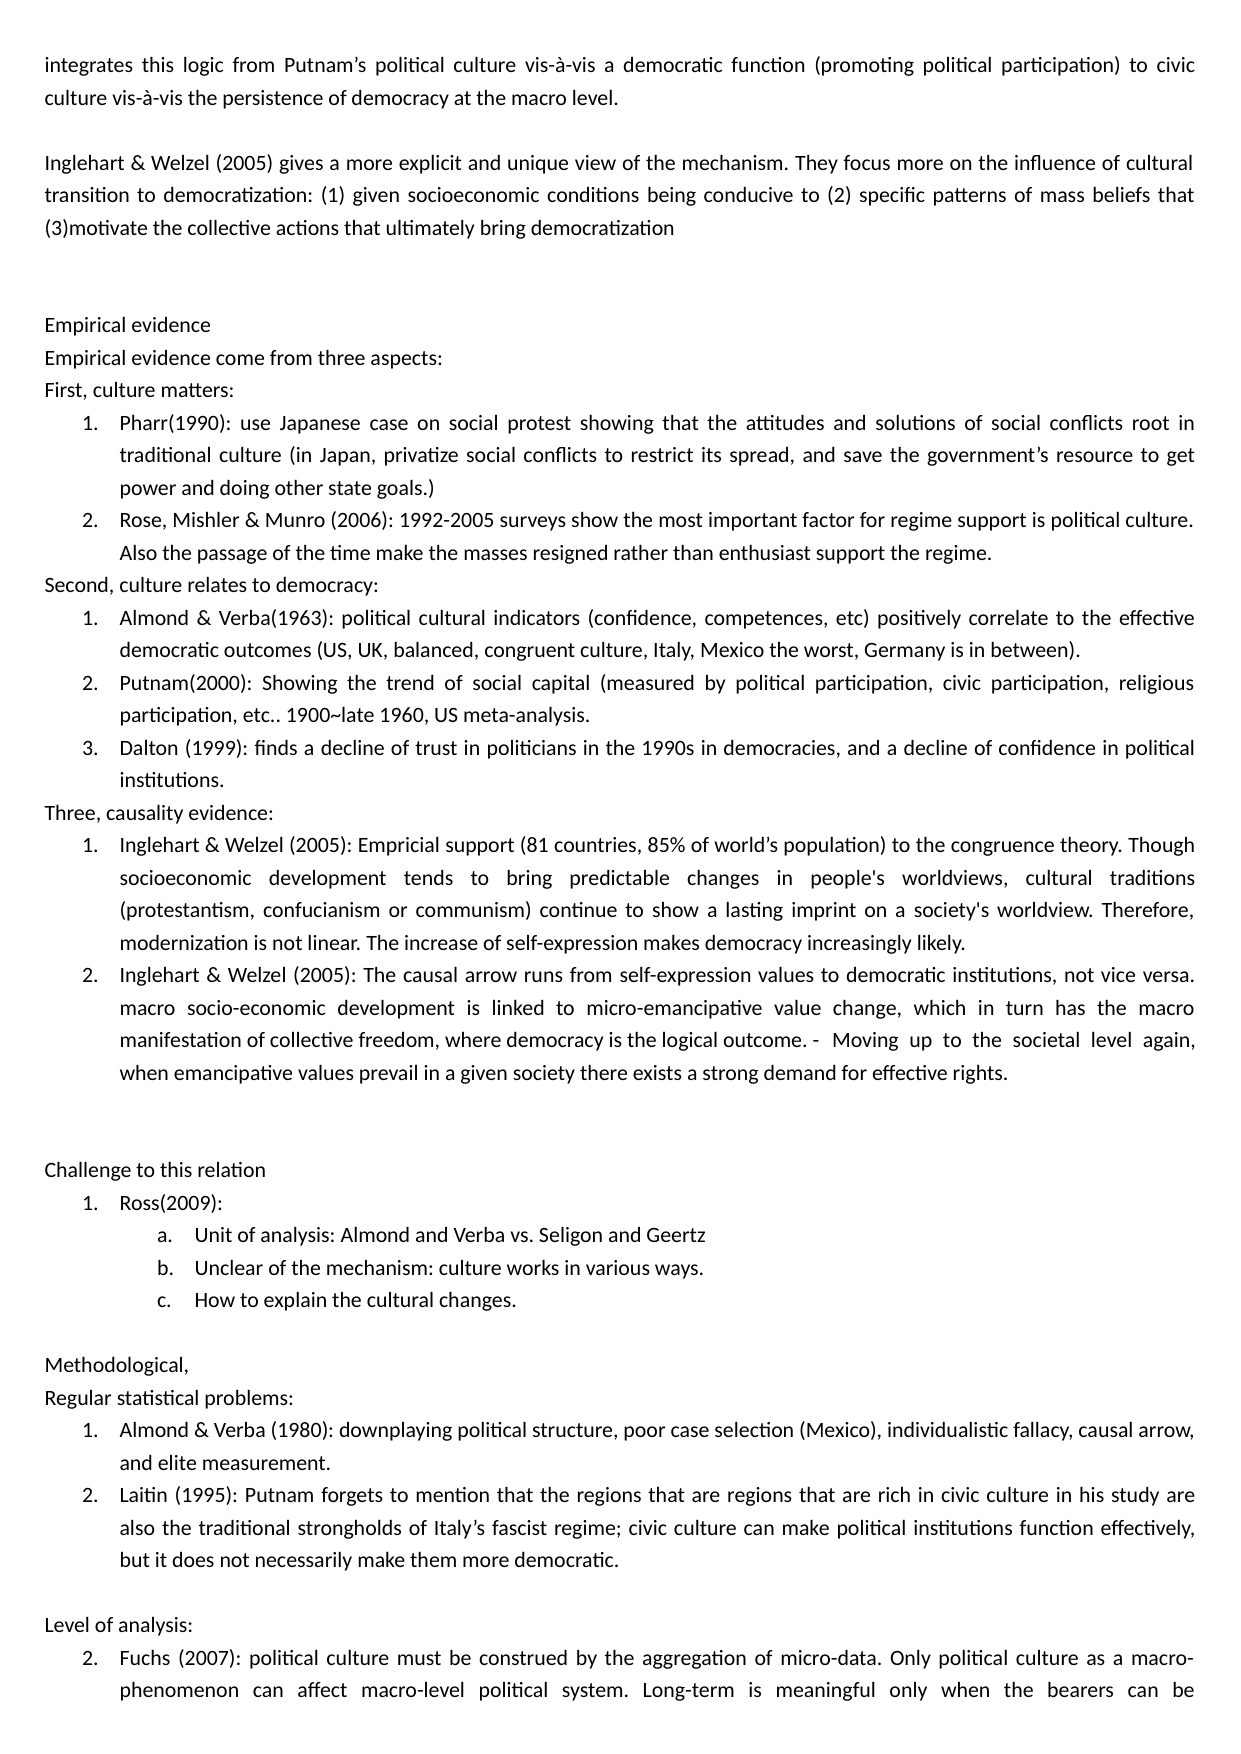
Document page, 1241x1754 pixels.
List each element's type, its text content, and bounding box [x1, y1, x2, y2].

list Rose, Mishler & Munro (2006): 1992-2005 surveys show the most important factor for regime support is political culture. Also the passage of the time make the masses resigned rather than enthusiast support the regime. [82, 503, 1196, 568]
text Second, culture relates to democracy: [44, 568, 1196, 601]
list Unit of analysis: Almond and Verba vs. Seligon and Geertz [157, 1218, 1196, 1251]
text Regular statistical problems: [44, 1381, 1196, 1413]
list Putnam(2000): Showing the trend of social capital (measured by political participation, civic participation, religious participation, etc.. 1900~late 1960, US meta-analysis. [82, 666, 1196, 731]
list Unclear of the mechanism: culture works in various ways. [157, 1251, 1196, 1283]
text Level of analysis: [44, 1608, 1196, 1641]
text Three, causality evidence: [44, 796, 1196, 828]
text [44, 48, 1196, 113]
list Inglehart & Welzel (2005): The causal arrow runs from self-expression values to democratic institutions, not vice versa. macro socio-economic development is linked to micro-emancipative value change, which in turn has the macro manifestation of collective freedom, where democracy is the logical outcome. - Moving up to the societal level again, when emancipative values prevail in a given society there exists a strong demand for effective rights. [82, 958, 1196, 1088]
list Dalton (1999): finds a decline of trust in politicians in the 1990s in democracies, and a decline of confidence in political institutions. [82, 731, 1196, 796]
text Empirical evidence come from three aspects: [44, 341, 1196, 373]
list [82, 1641, 1196, 1706]
list How to explain the cultural changes. [157, 1283, 1196, 1316]
text First, culture matters: [44, 373, 1196, 406]
text Inglehart & Welzel (2005) gives a more explicit and unique view of the mechanism. They focus more on the influence of cultural transition to democratization: (1) given socioeconomic conditions being conducive to (2) specific patterns of mass beliefs that (3)motivate the collective actions that ultimately bring democratization [44, 146, 1196, 243]
list Laitin (1995): Putnam forgets to mention that the regions that are regions that are rich in civic culture in his study are also the traditional strongholds of Italy’s fascist regime; civic culture can make political institutions function effectively, but it does not necessarily make them more democratic. [82, 1478, 1196, 1576]
text Methodological, [44, 1348, 1196, 1381]
list Almond & Verba (1980): downplaying political structure, poor case selection (Mexico), individualistic fallacy, causal arrow, and elite measurement. [82, 1413, 1196, 1478]
list Inglehart & Welzel (2005): Empricial support (81 countries, 85% of world’s population) to the congruence theory. Though socioeconomic development tends to bring predictable changes in people's worldviews, cultural traditions (protestantism, confucianism or communism) continue to show a lasting imprint on a society's worldview. Therefore, modernization is not linear. The increase of self-expression makes democracy increasingly likely. [82, 828, 1196, 958]
list Ross(2009): [82, 1186, 1196, 1218]
text Challenge to this relation [44, 1153, 1196, 1186]
list Almond & Verba(1963): political cultural indicators (confidence, competences, etc) positively correlate to the effective democratic outcomes (US, UK, balanced, congruent culture, Italy, Mexico the worst, Germany is in between). [82, 601, 1196, 666]
list Pharr(1990): use Japanese case on social protest showing that the attitudes and solutions of social conflicts root in traditional culture (in Japan, privatize social conflicts to restrict its spread, and save the government’s resource to get power and doing other state goals.) [82, 406, 1196, 503]
text Empirical evidence [44, 308, 1196, 341]
